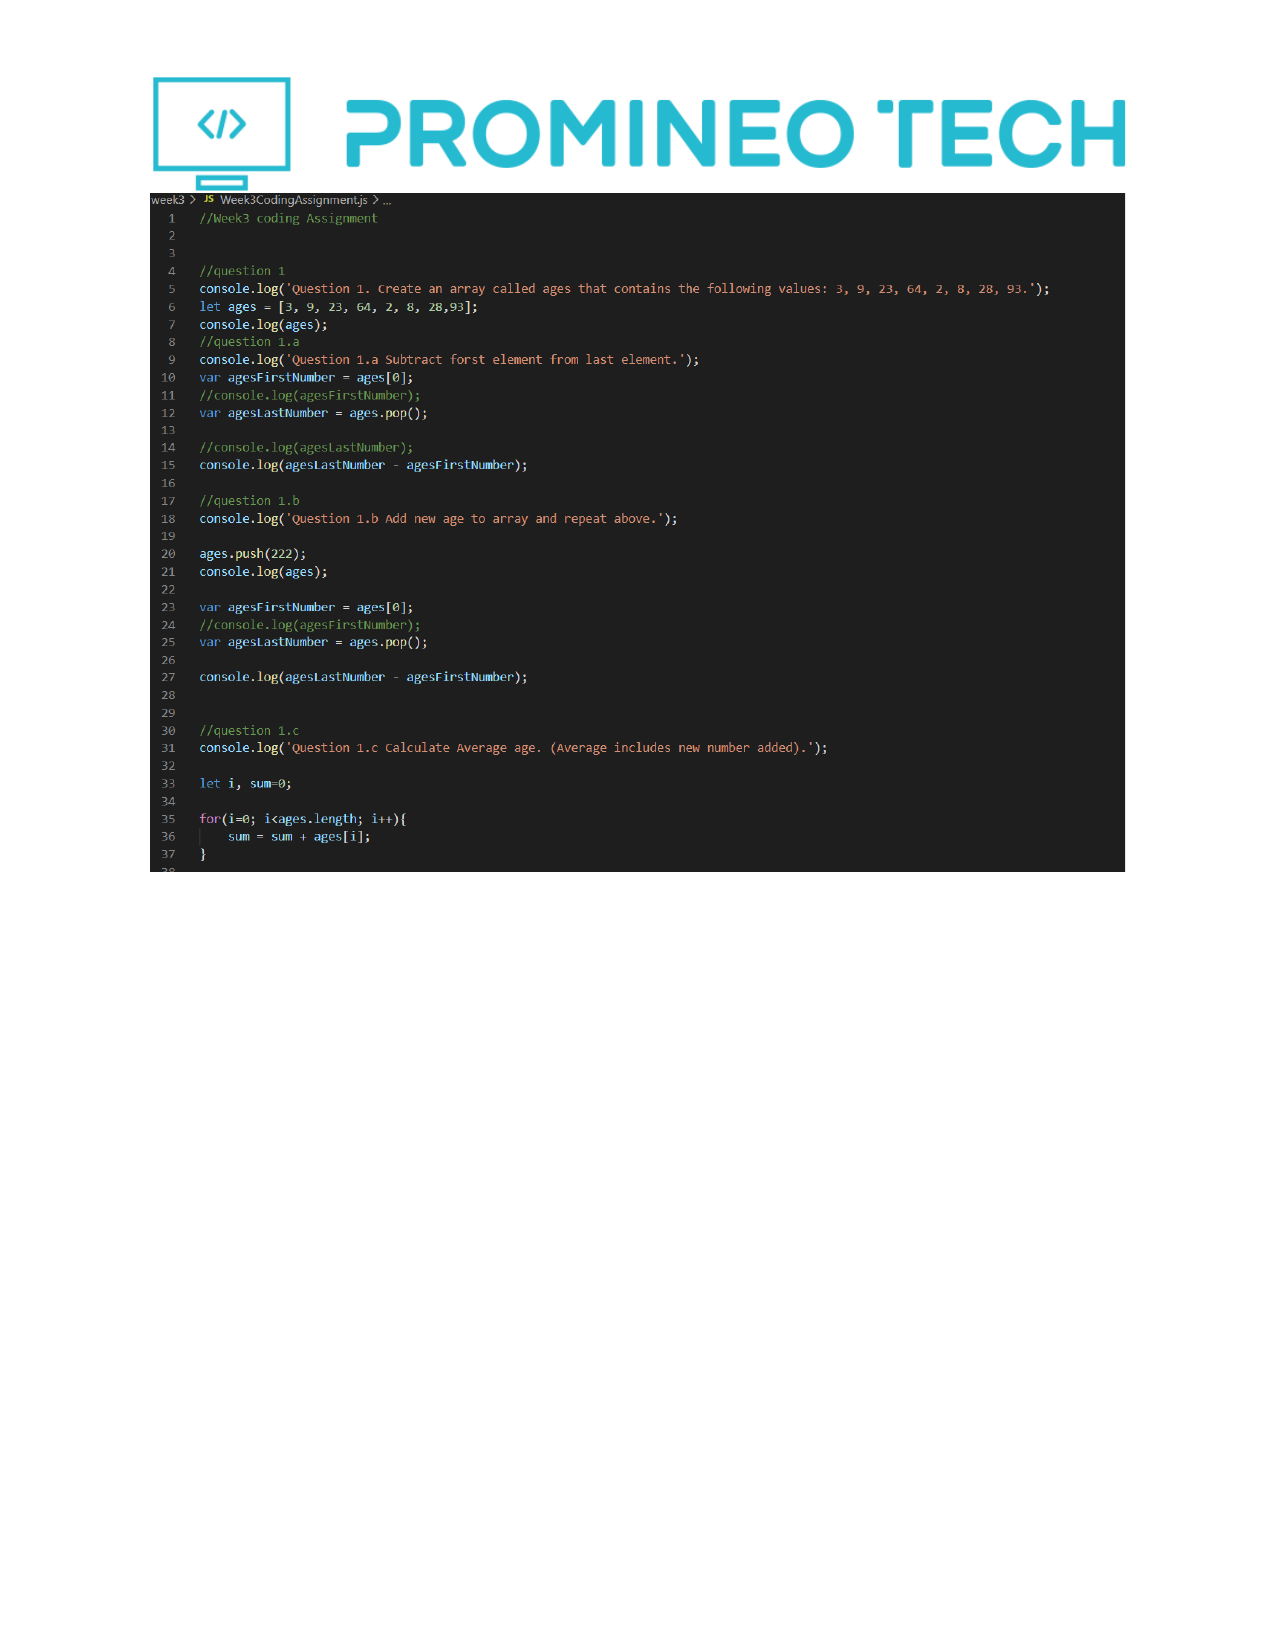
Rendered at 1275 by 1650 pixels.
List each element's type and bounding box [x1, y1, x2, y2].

picture [150, 75, 1125, 872]
